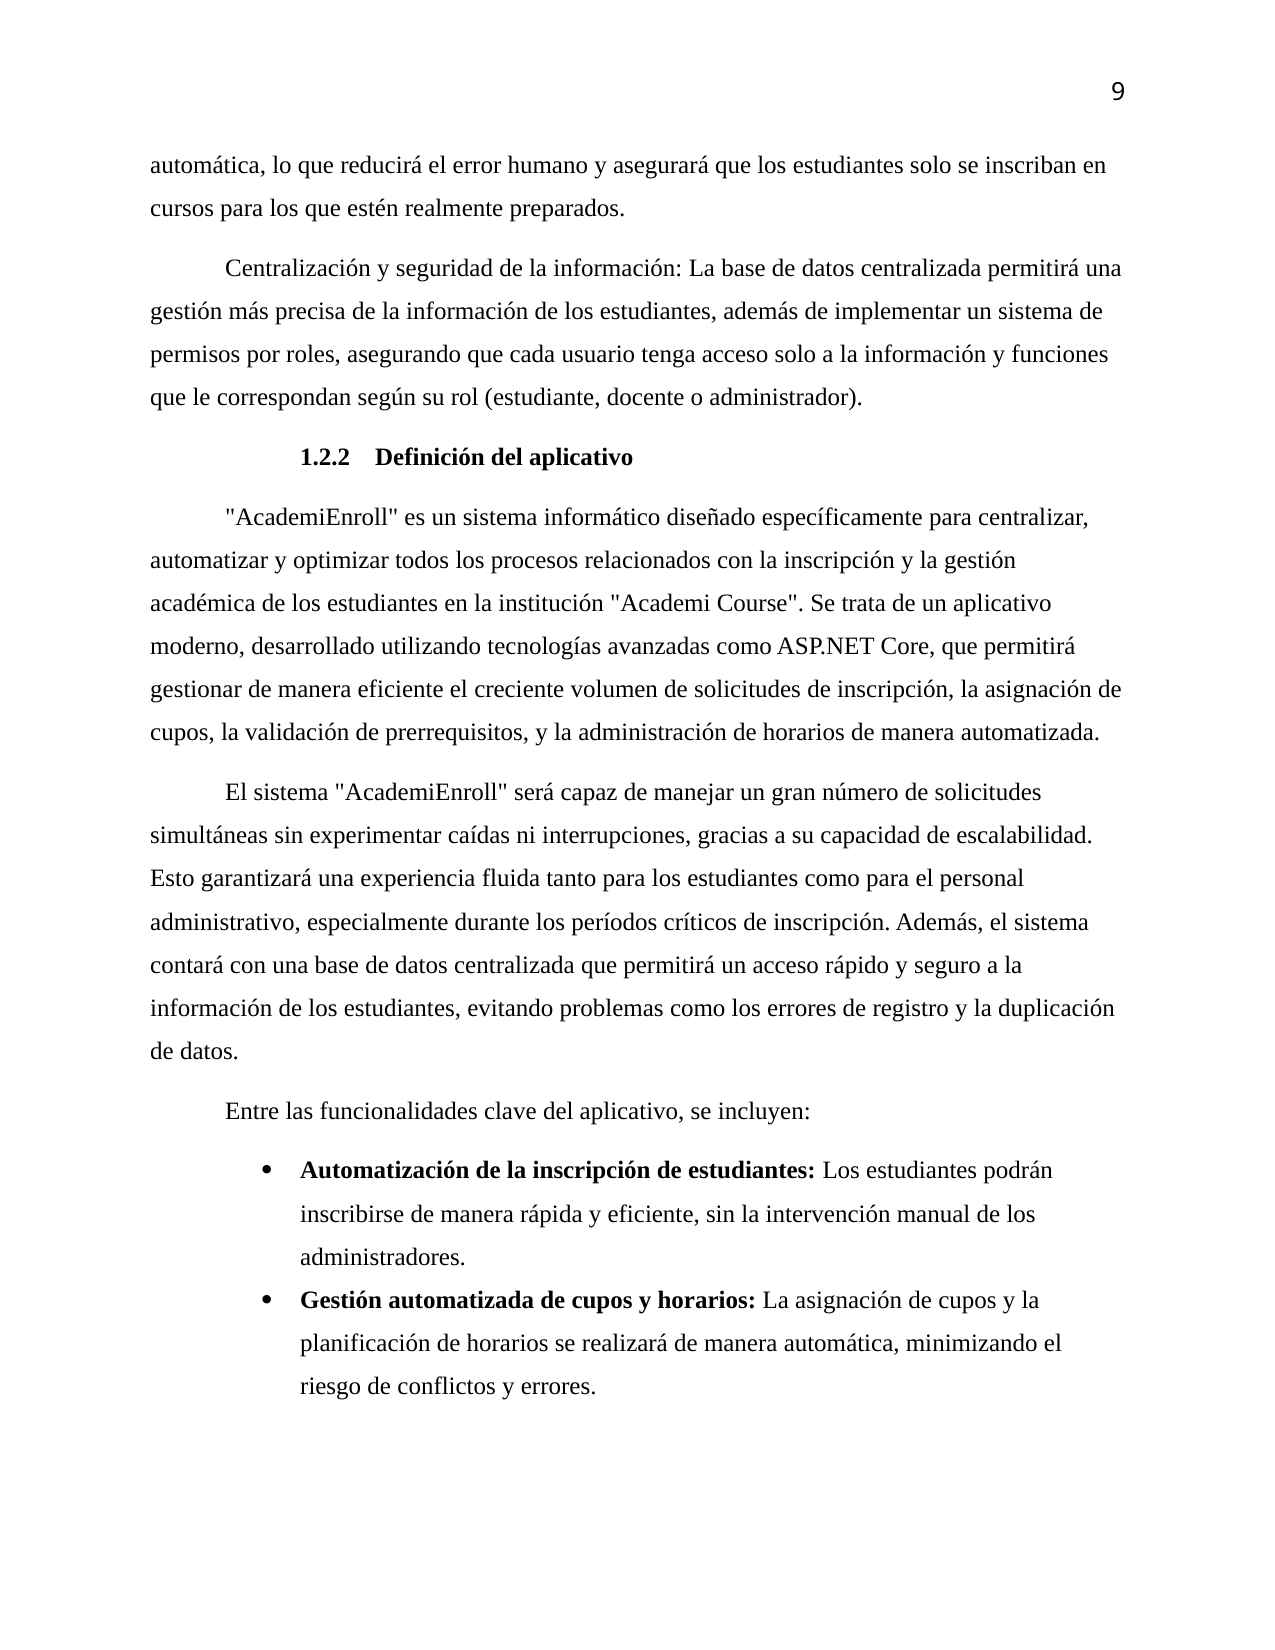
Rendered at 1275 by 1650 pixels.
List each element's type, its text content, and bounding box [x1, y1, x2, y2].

text "AcademiEnroll" es un sistema informático diseñado específicamente para centralizar, automatizar y optimizar todos los procesos relacionados con la inscripción y la gestión académica de los estudiantes en la institución "Academi Course". Se trata de un aplicativo moderno, desarrollado utilizando tecnologías avanzadas como ASP.NET Core, que permitirá gestionar de manera eficiente el creciente volumen de solicitudes de inscripción, la asignación de cupos, la validación de prerrequisitos, y la administración de horarios de manera automatizada. [150, 502, 1125, 746]
list Automatización de la inscripción de estudiantes: Los estudiantes podrán inscribirse de manera rápida y eficiente, sin la intervención manual de los administradores. [262, 1156, 1125, 1271]
text Centralización y seguridad de la información: La base de datos centralizada permitirá una gestión más precisa de la información de los estudiantes, además de implementar un sistema de permisos por roles, asegurando que cada usuario tenga acceso solo a la información y funciones que le correspondan según su rol (estudiante, docente o administrador). [150, 253, 1125, 411]
list Gestión automatizada de cupos y horarios: La asignación de cupos y la planificación de horarios se realizará de manera automática, minimizando el riesgo de conflictos y errores. [262, 1285, 1125, 1400]
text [150, 150, 1125, 222]
text El sistema "AcademiEnroll" será capaz de manejar un gran número de solicitudes simultáneas sin experimentar caídas ni interrupciones, gracias a su capacidad de escalabilidad. Esto garantizará una experiencia fluida tanto para los estudiantes como para el personal administrativo, especialmente durante los períodos críticos de inscripción. Además, el sistema contará con una base de datos centralizada que permitirá un acceso rápido y seguro a la información de los estudiantes, evitando problemas como los errores de registro y la duplicación de datos. [150, 777, 1125, 1065]
list Definición del aplicativo [300, 442, 1125, 471]
text Entre las funcionalidades clave del aplicativo, se incluyen: [150, 1096, 1125, 1124]
